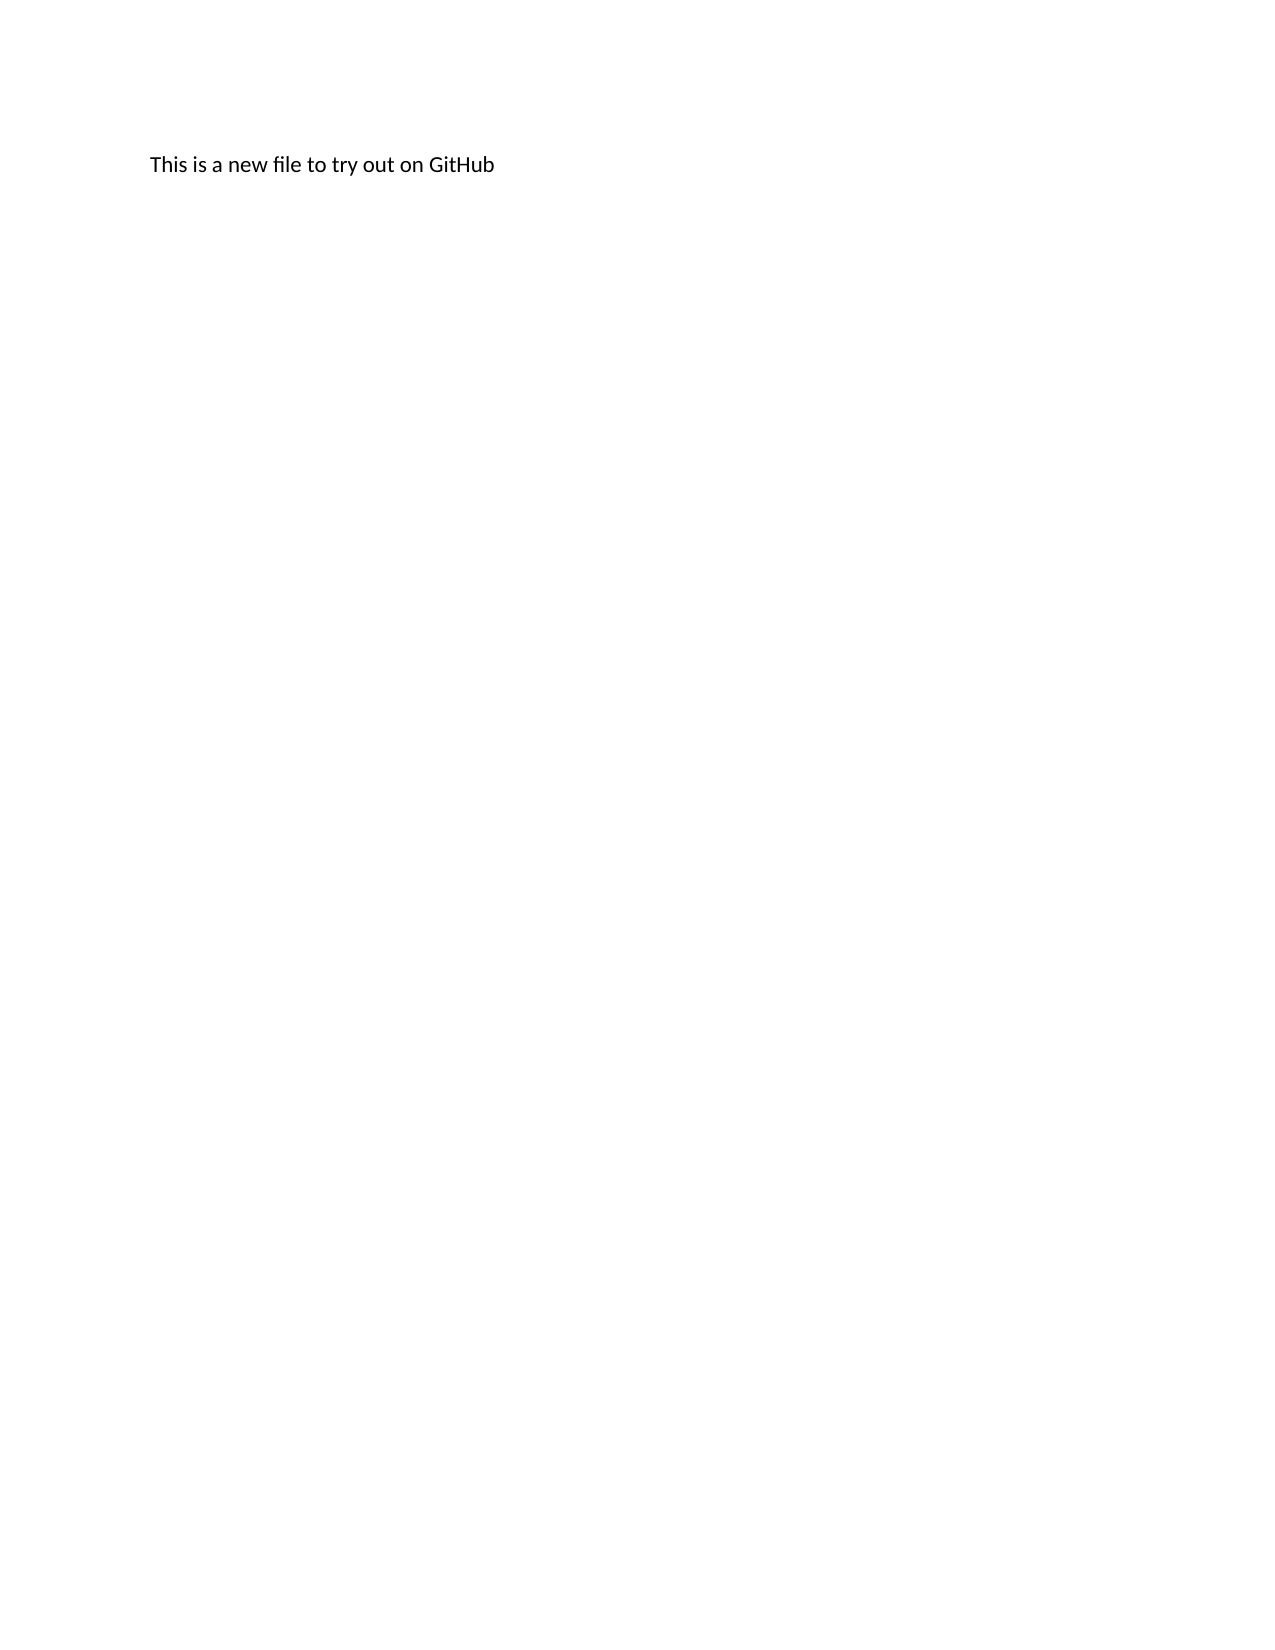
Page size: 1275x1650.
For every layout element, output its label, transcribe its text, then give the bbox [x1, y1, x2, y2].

text This is a new file to try out on GitHub [150, 150, 1125, 178]
